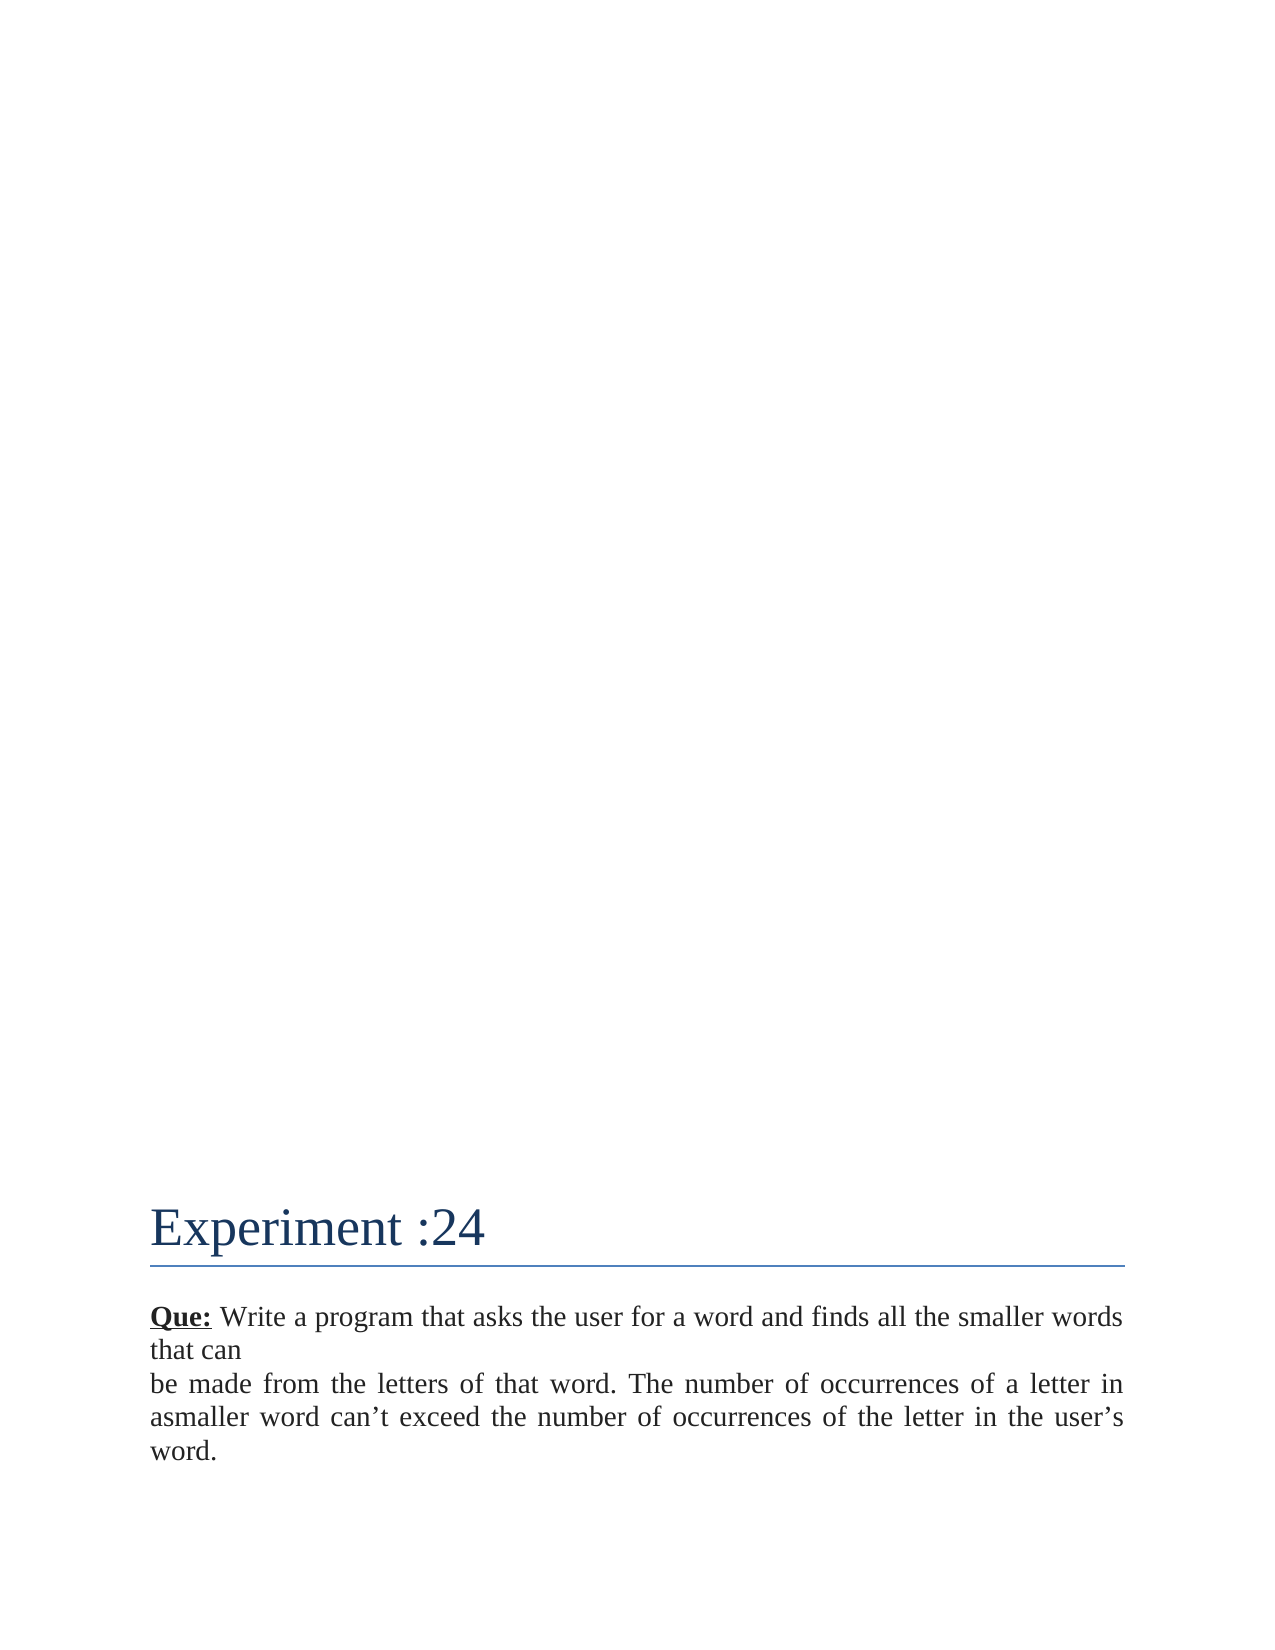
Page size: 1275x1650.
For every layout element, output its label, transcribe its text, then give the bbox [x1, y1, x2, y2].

title Experiment :24 [150, 1195, 1125, 1265]
text Que: Write a program that asks the user for a word and finds all the smaller words that can [150, 1299, 1125, 1366]
